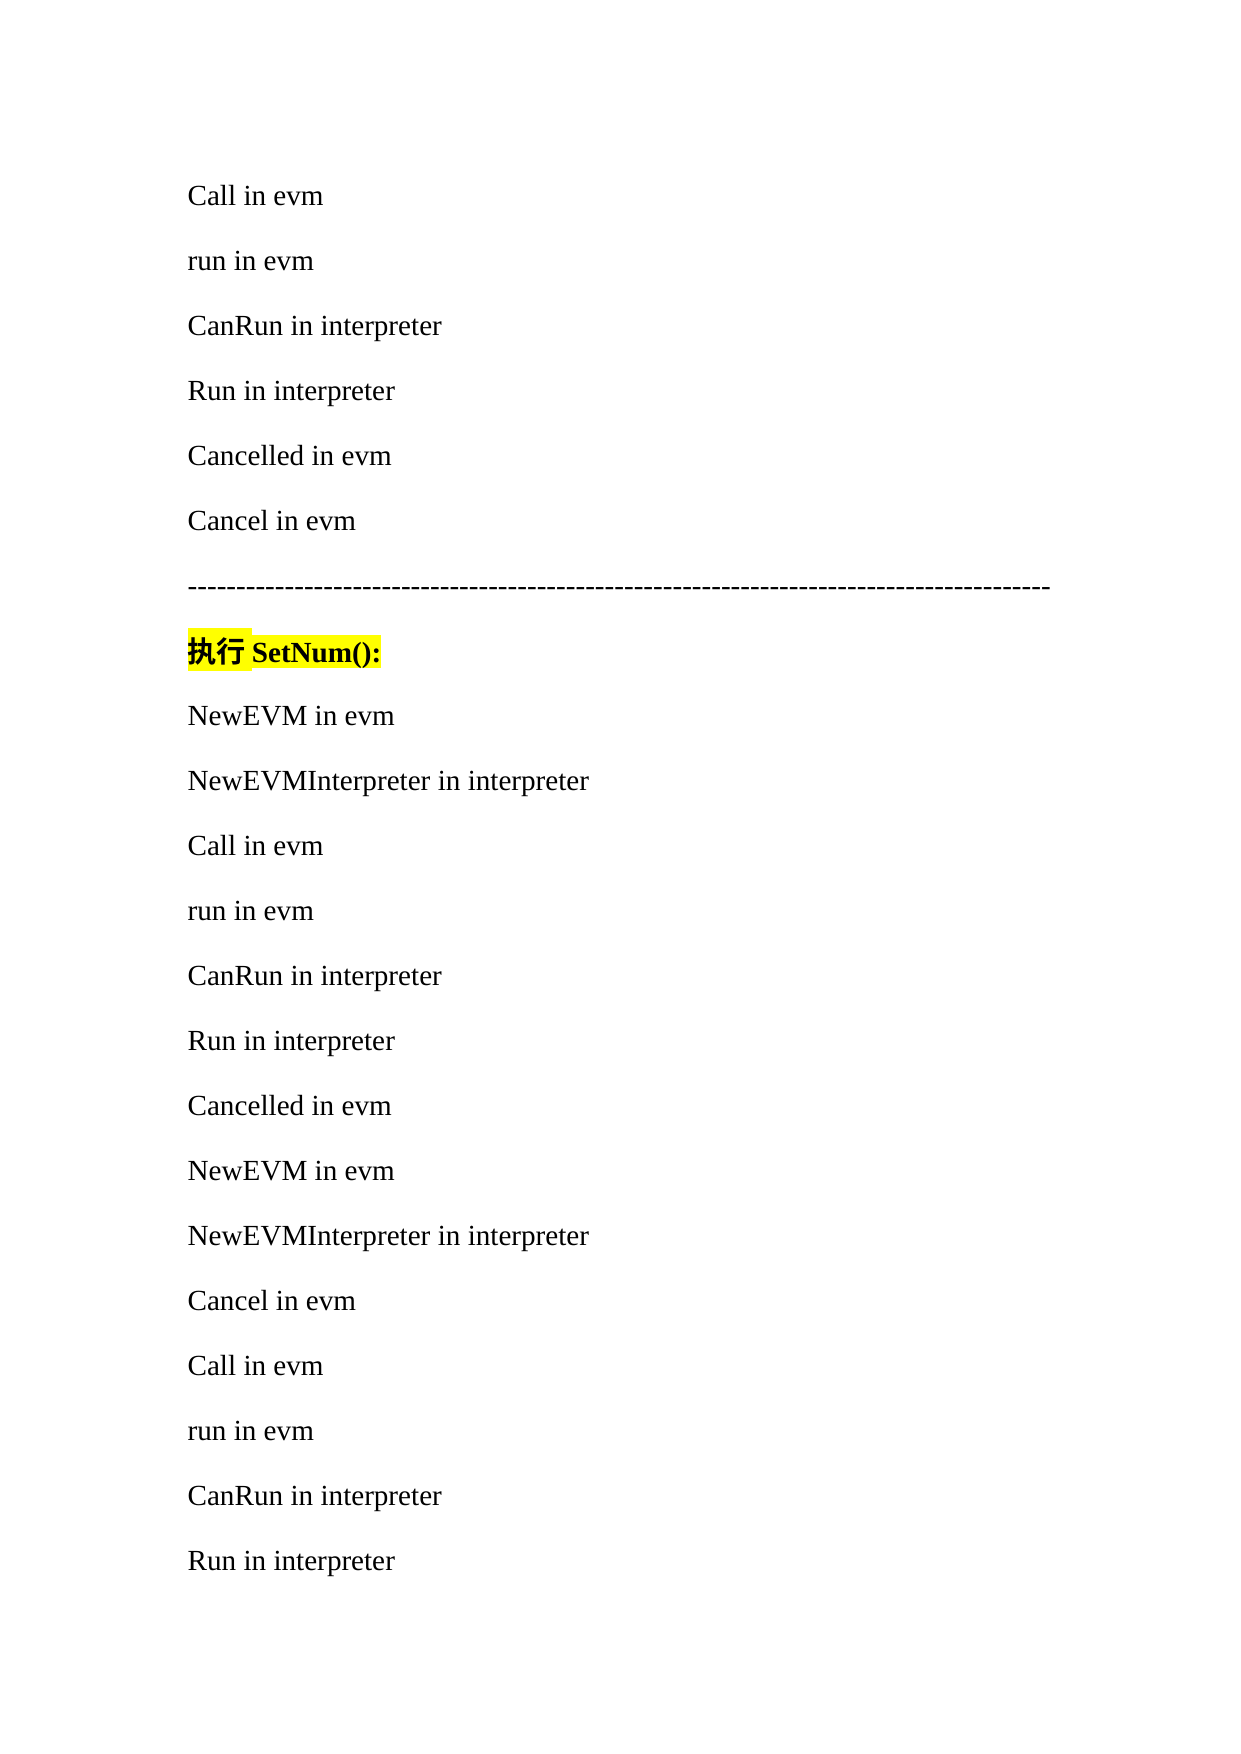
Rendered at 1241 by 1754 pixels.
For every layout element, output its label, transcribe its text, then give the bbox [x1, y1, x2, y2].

text ----------------------------------------------------------------------------------------- [187, 552, 1053, 617]
text run in evm [187, 227, 1053, 292]
text Cancel in evm [187, 487, 1053, 552]
text CanRun in interpreter [187, 942, 1053, 1007]
text Call in evm [187, 1332, 1053, 1397]
text NewEVM in evm [187, 1137, 1053, 1202]
text Run in interpreter [187, 1007, 1053, 1072]
text 执行SetNum(): [187, 617, 1053, 682]
text NewEVMInterpreter in interpreter [187, 1202, 1053, 1267]
text NewEVMInterpreter in interpreter [187, 747, 1053, 812]
text run in evm [187, 1397, 1053, 1462]
text Run in interpreter [187, 1527, 1053, 1592]
text CanRun in interpreter [187, 1462, 1053, 1527]
text CanRun in interpreter [187, 292, 1053, 357]
text run in evm [187, 877, 1053, 942]
text Call in evm [187, 812, 1053, 877]
text Cancelled in evm [187, 1072, 1053, 1137]
text NewEVM in evm [187, 682, 1053, 747]
text Cancel in evm [187, 1267, 1053, 1332]
text Run in interpreter [187, 357, 1053, 422]
text Cancelled in evm [187, 422, 1053, 487]
text Call in evm [187, 162, 1053, 227]
